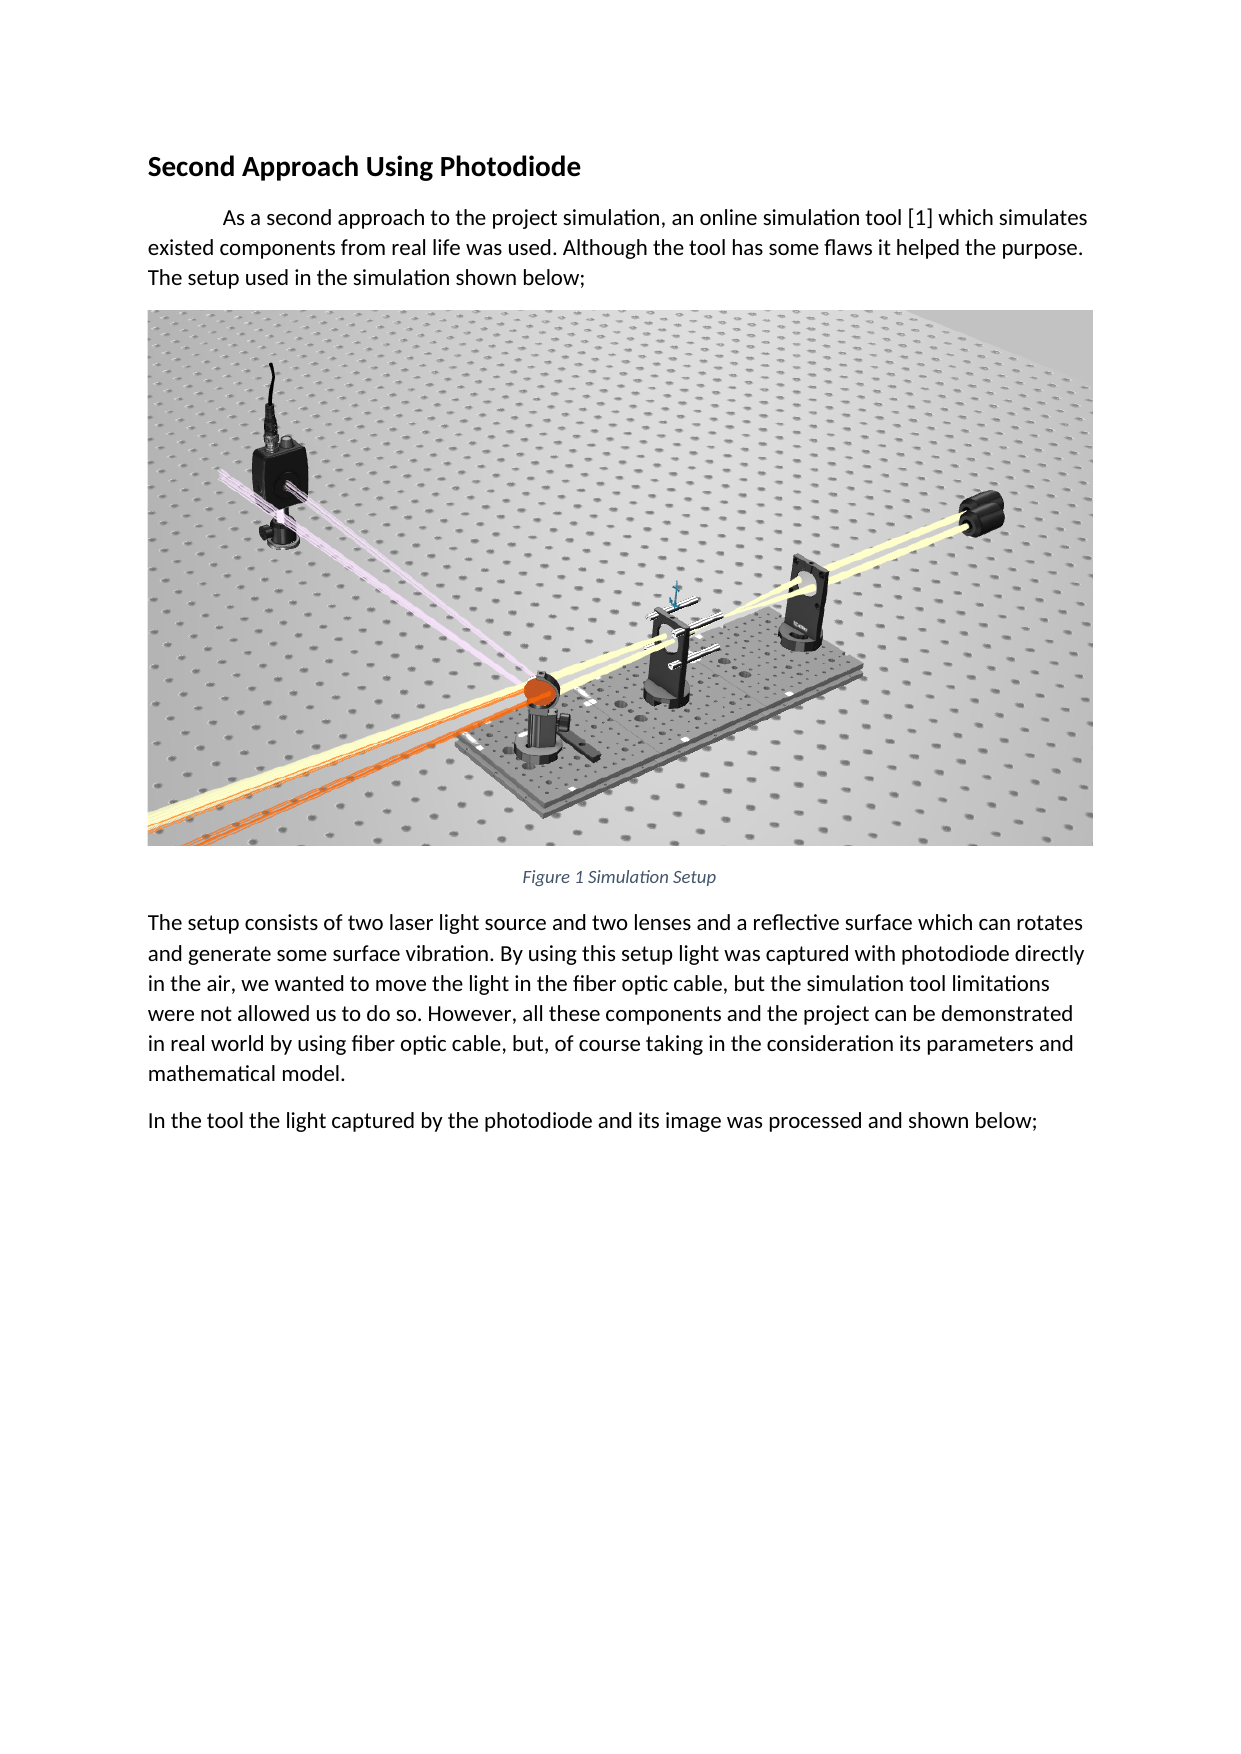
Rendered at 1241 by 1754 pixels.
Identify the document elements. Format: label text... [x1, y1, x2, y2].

text In the tool the light captured by the photodiode and its image was processed and shown below; [148, 1106, 1093, 1134]
picture [147, 310, 1093, 846]
text Second Approach Using Photodiode [148, 148, 1093, 183]
text As a second approach to the project simulation, an online simulation tool [1] which simulates existed components from real life was used. Although the tool has some flaws it helped the purpose. The setup used in the simulation shown below; [148, 203, 1093, 291]
text The setup consists of two laser light source and two lenses and a reflective surface which can rotates and generate some surface vibration. By using this setup light was captured with photodiode directly in the air, we wanted to move the light in the fiber optic cable, but the simulation tool limitations were not allowed us to do so. However, all these components and the project can be demonstrated in real world by using fiber optic cable, but, of course taking in the consideration its parameters and mathematical model. [148, 908, 1093, 1088]
